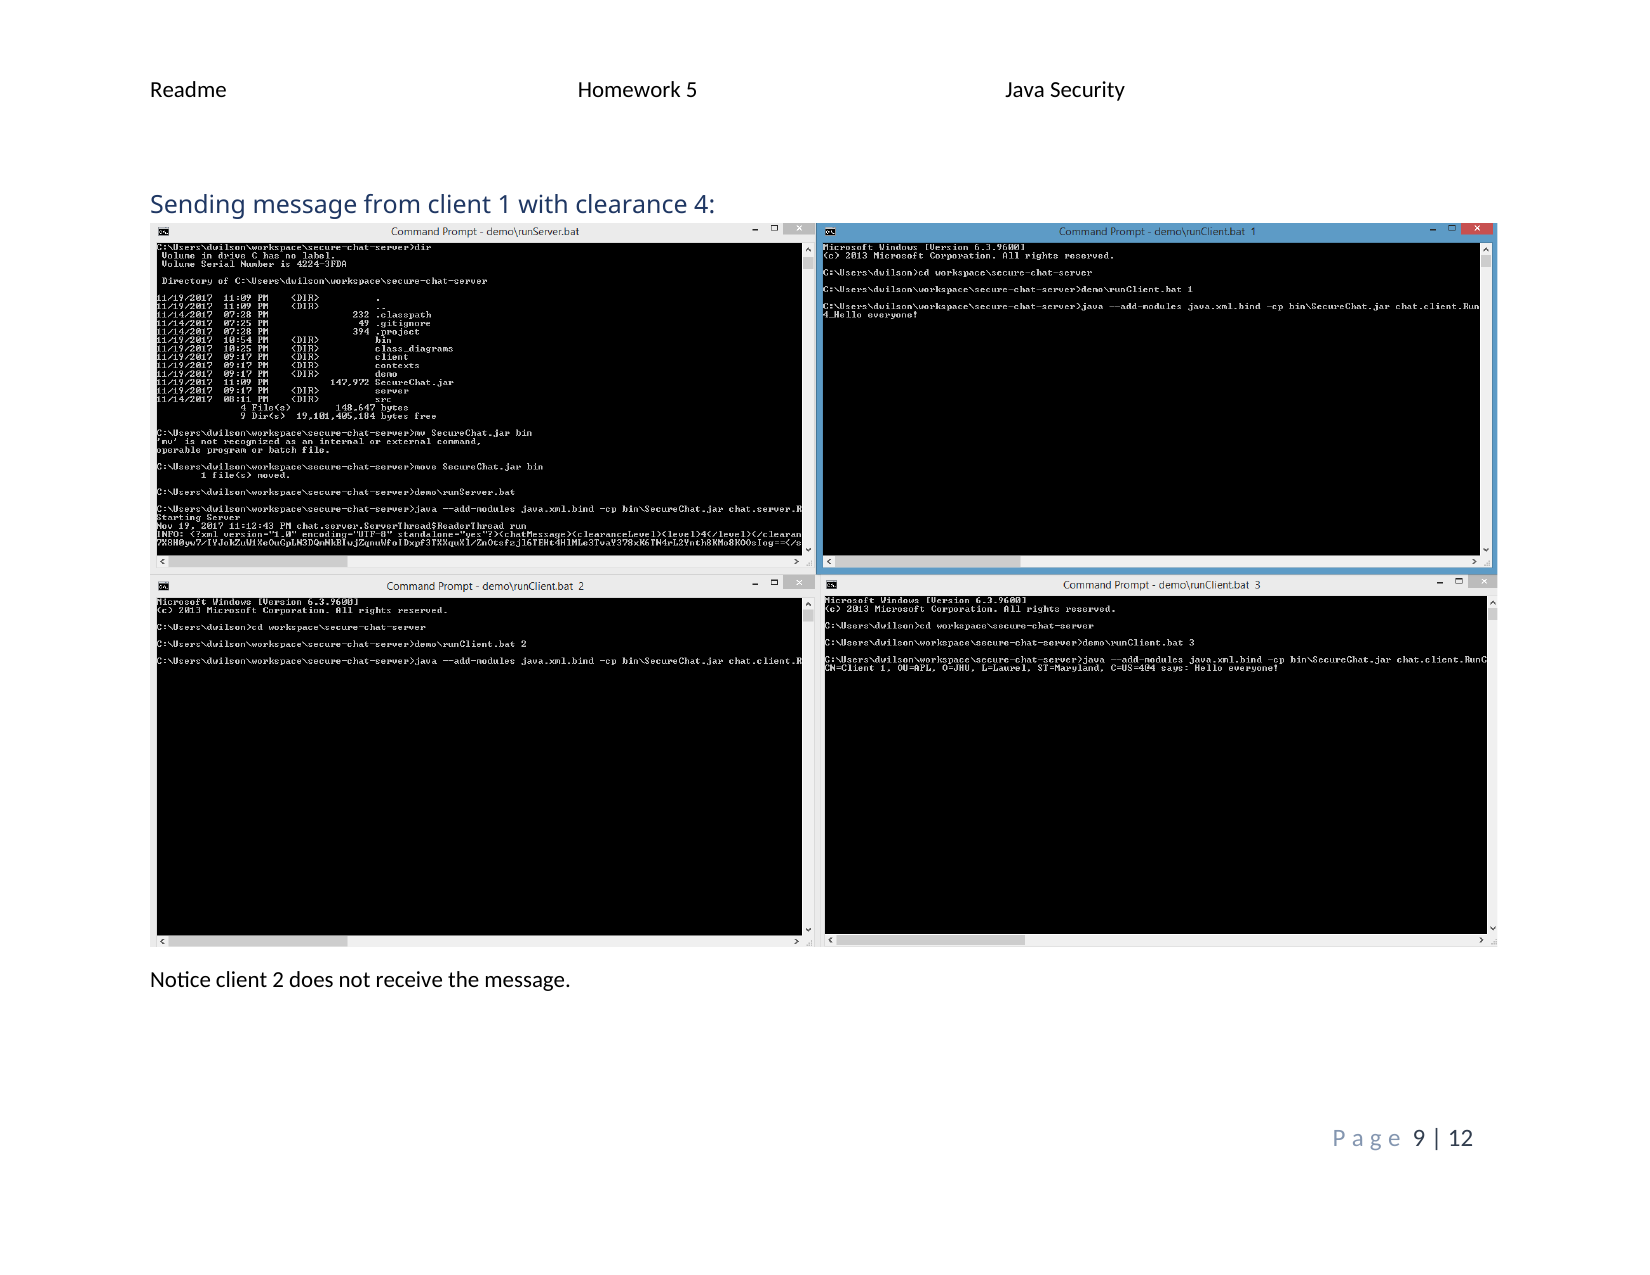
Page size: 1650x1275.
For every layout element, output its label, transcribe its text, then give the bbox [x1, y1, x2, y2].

picture [150, 223, 1498, 947]
text Notice client 2 does not receive the message. [150, 965, 1500, 993]
subtitle Sending message from client 1 with clearance 4: [150, 150, 1500, 221]
